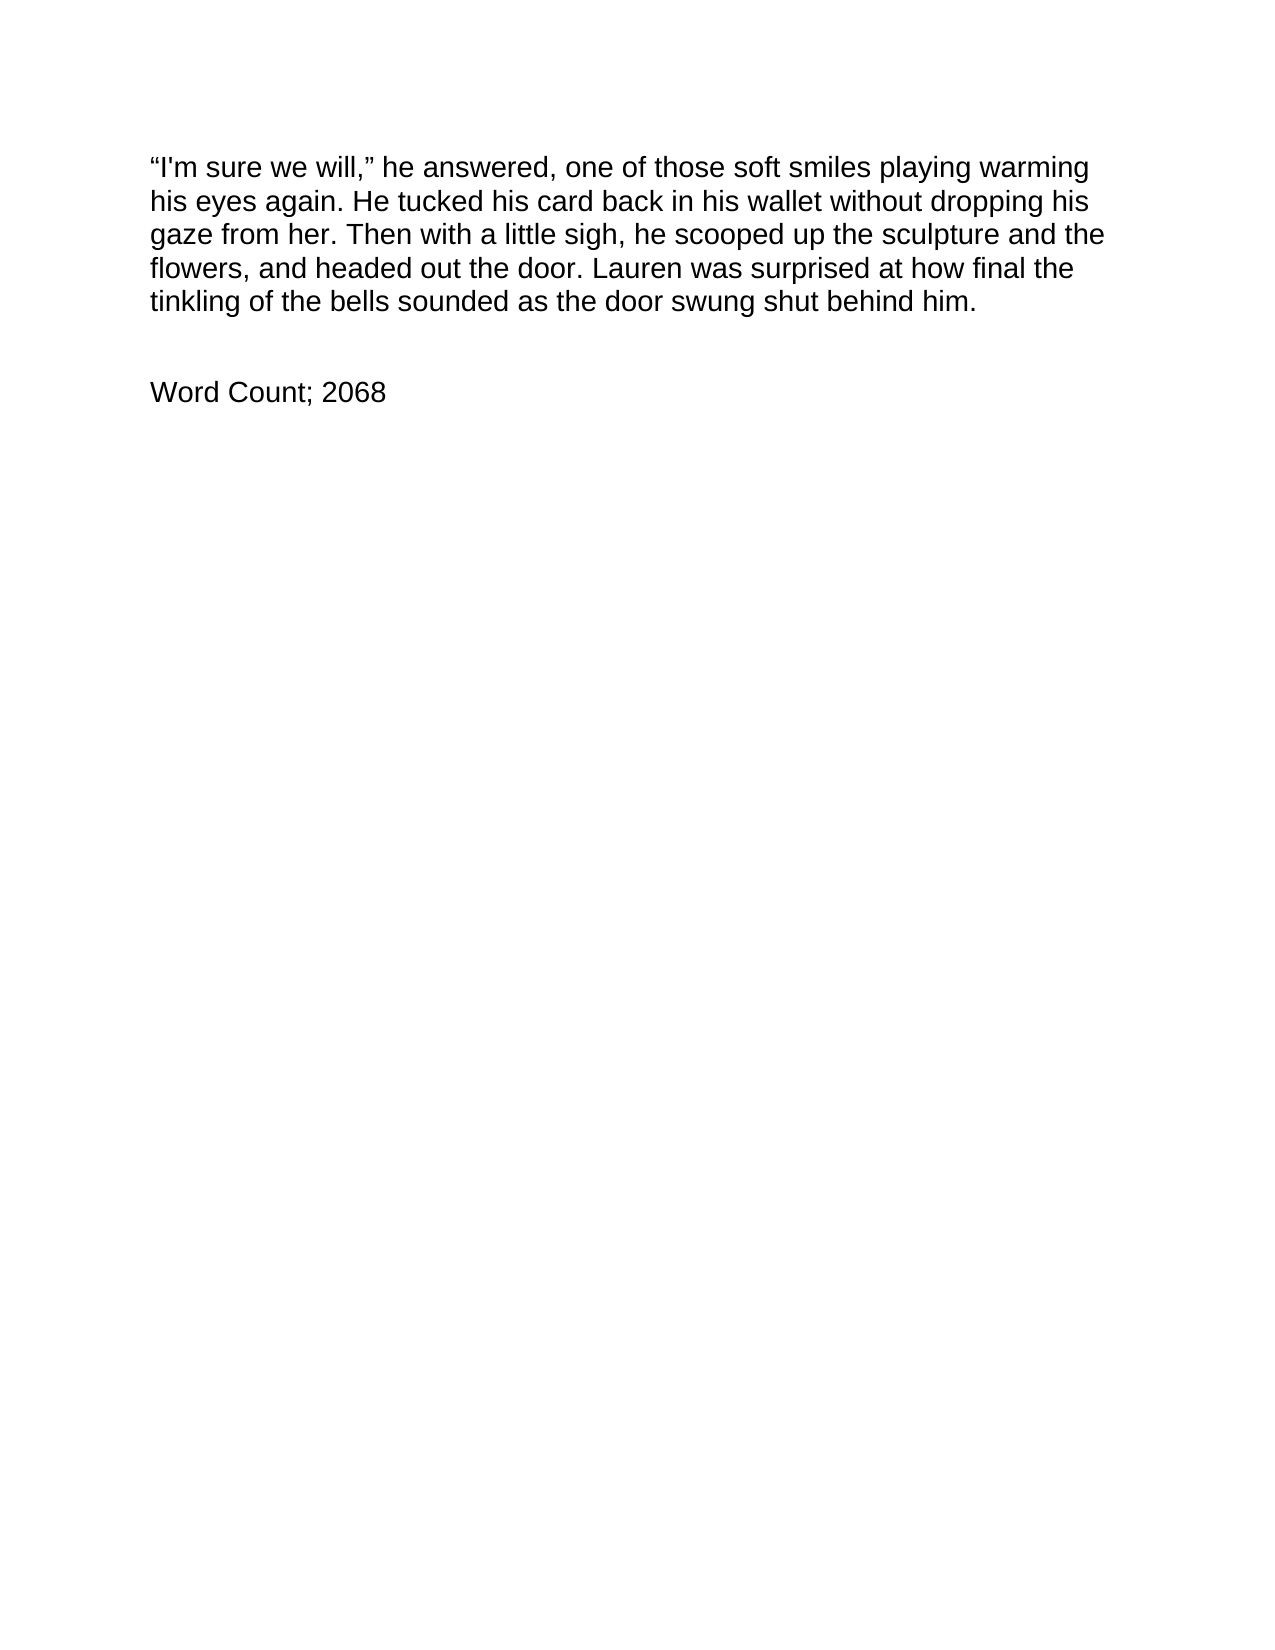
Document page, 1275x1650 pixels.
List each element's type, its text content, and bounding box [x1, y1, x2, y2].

text “I'm sure we will,” he answered, one of those soft smiles playing warming his eyes again. He tucked his card back in his wallet without dropping his gaze from her. Then with a little sigh, he scooped up the sculpture and the flowers, and headed out the door. Lauren was surprised at how final the tinkling of the bells sounded as the door swung shut behind him. [150, 150, 1125, 318]
text Word Count; 2068 [150, 375, 1125, 409]
